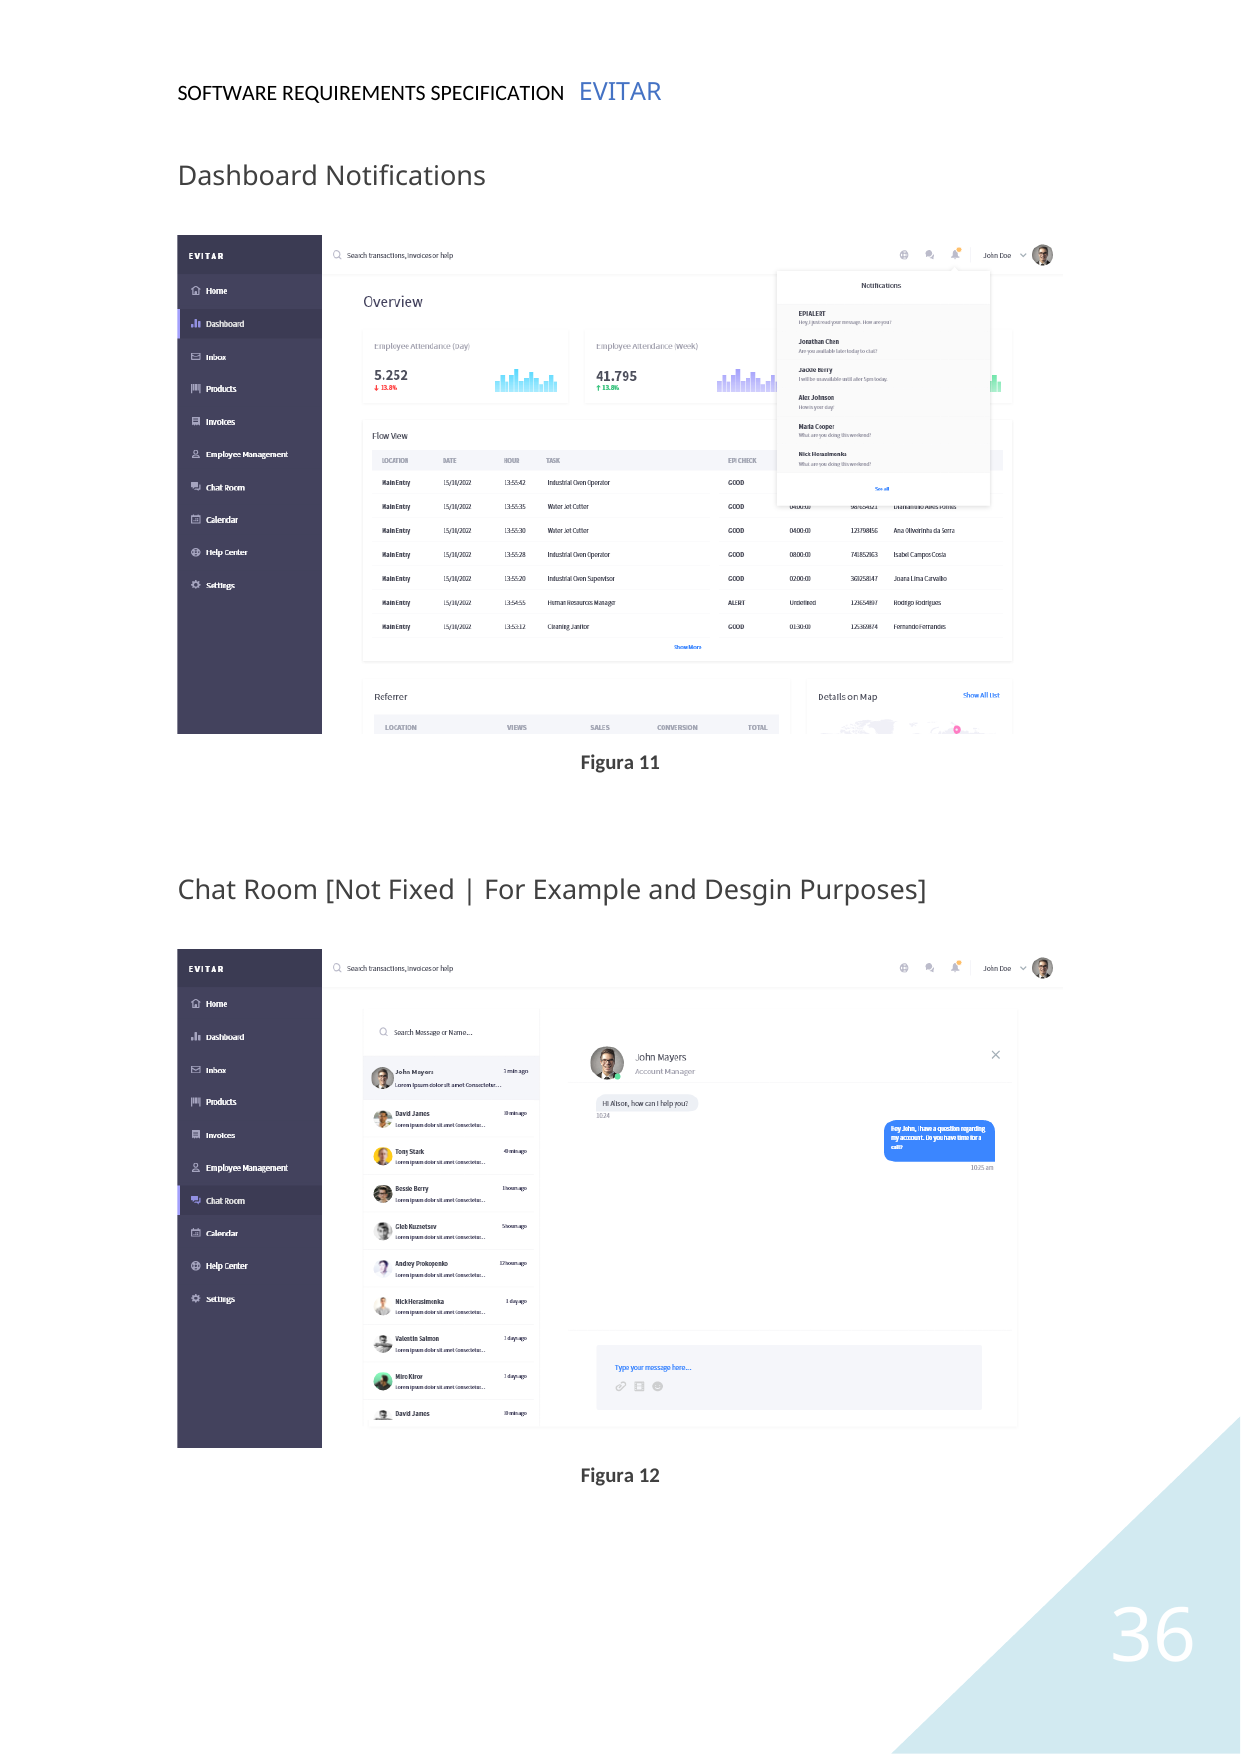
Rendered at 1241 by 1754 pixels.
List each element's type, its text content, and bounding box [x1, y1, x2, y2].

subtitle Dashboard Notifications [177, 157, 1063, 194]
subtitle Chat Room [Not Fixed | For Example and Desgin Purposes] [177, 870, 1063, 907]
picture [177, 235, 1063, 734]
picture [177, 949, 1063, 1448]
